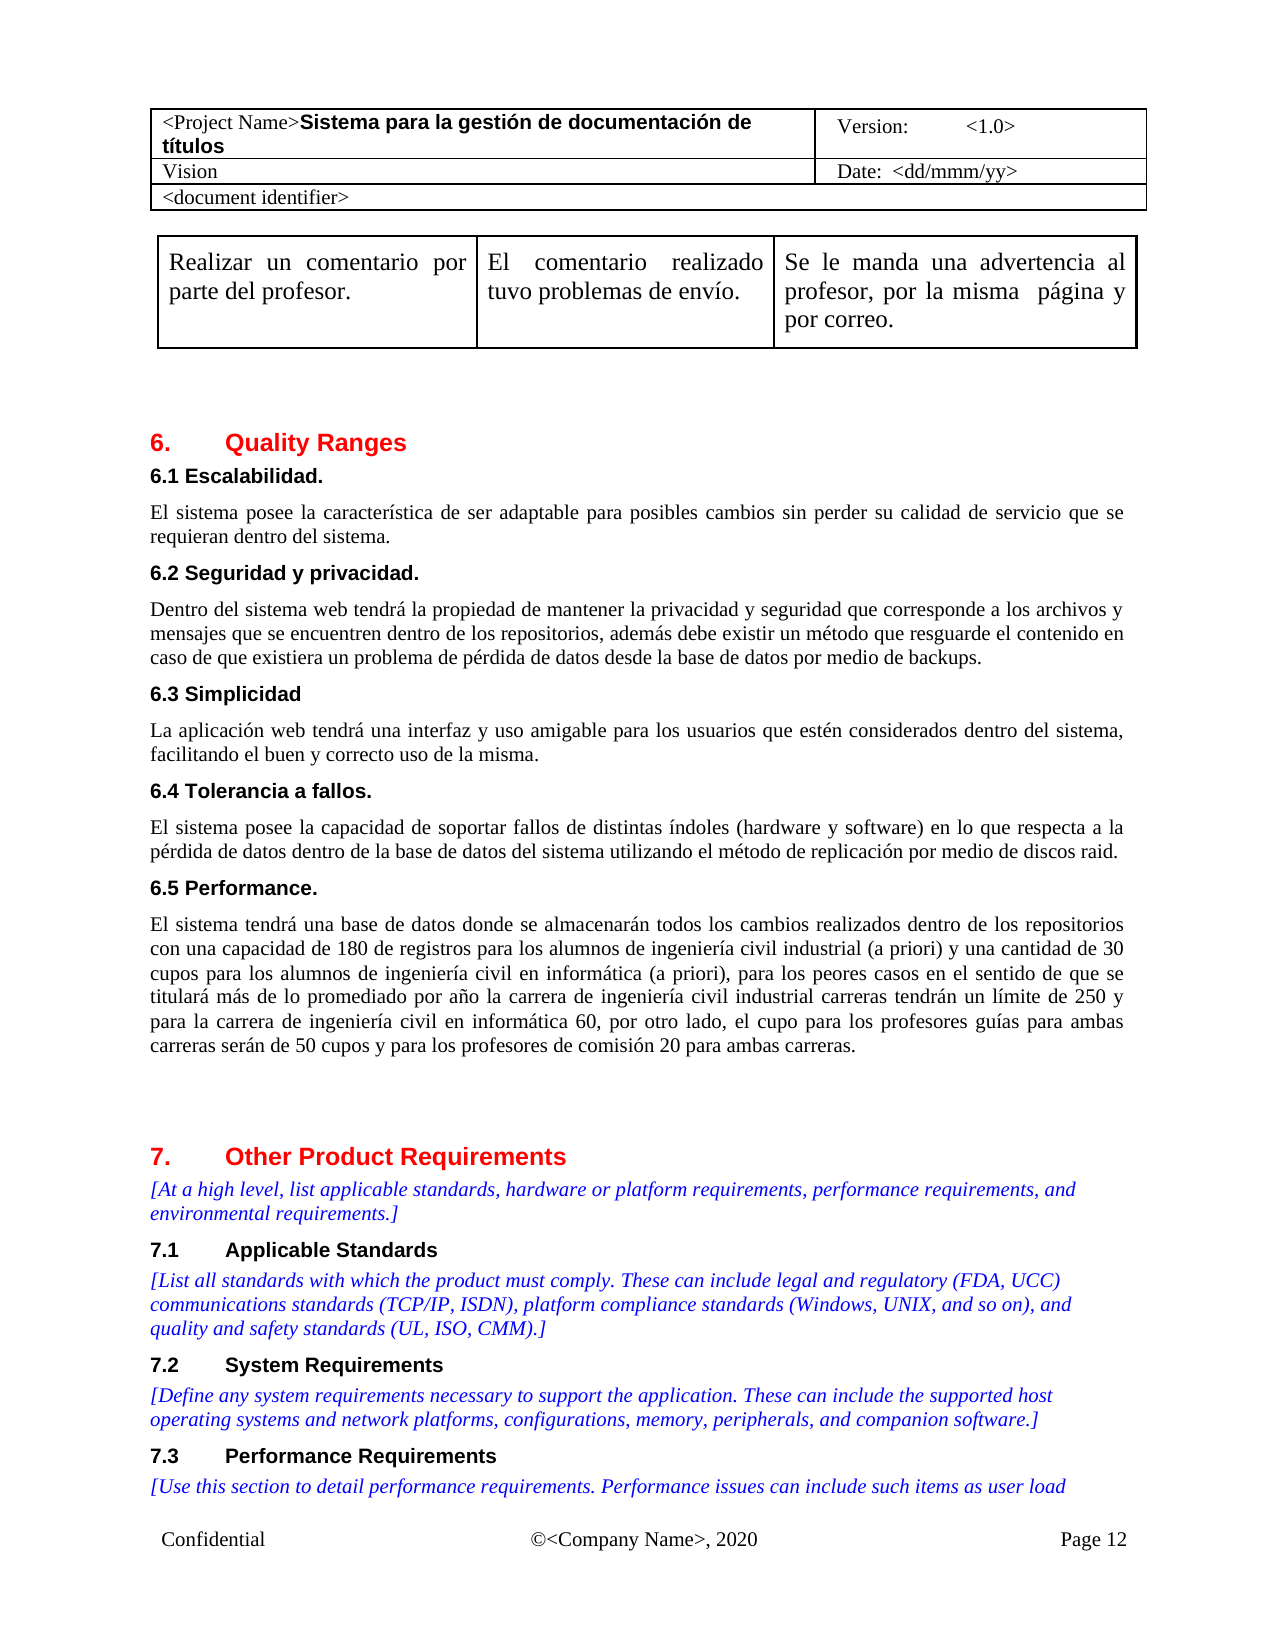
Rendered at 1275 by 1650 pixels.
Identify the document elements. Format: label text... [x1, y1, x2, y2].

text [Define any system requirements necessary to support the application. These can include the supported host operating systems and network platforms, configurations, memory, peripherals, and companion software.] [150, 1383, 1125, 1431]
text Dentro del sistema web tendrá la propiedad de mantener la privacidad y seguridad que corresponde a los archivos y mensajes que se encuentren dentro de los repositorios, además debe existir un método que resguarde el contenido en caso de que existiera un problema de pérdida de datos desde la base de datos por medio de backups. [150, 597, 1125, 669]
text La aplicación web tendrá una interfaz y uso amigable para los usuarios que estén considerados dentro del sistema, facilitando el buen y correcto uso de la misma. [150, 718, 1125, 766]
text 6.3 Simplicidad [150, 682, 1125, 706]
text El sistema tendrá una base de datos donde se almacenarán todos los cambios realizados dentro de los repositorios con una capacidad de 180 de registros para los alumnos de ingeniería civil industrial (a priori) y una cantidad de 30 cupos para los alumnos de ingeniería civil en informática (a priori), para los peores casos en el sentido de que se titulará más de lo promediado por año la carrera de ingeniería civil industrial carreras tendrán un límite de 250 y para la carrera de ingeniería civil en informática 60, por otro lado, el cupo para los profesores guías para ambas carreras serán de 50 cupos y para los profesores de comisión 20 para ambas carreras. [150, 912, 1125, 1057]
table_cell Realizar un comentario por parte del profesor. [159, 237, 476, 347]
text El sistema posee la característica de ser adaptable para posibles cambios sin perder su calidad de servicio que se requieran dentro del sistema. [150, 500, 1125, 548]
text 6.5 Performance. [150, 876, 1125, 900]
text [150, 1474, 1125, 1498]
list System Requirements [150, 1353, 1125, 1377]
table_cell Se le manda una advertencia al profesor, por la misma página y por correo. [775, 237, 1135, 347]
text 6.1 Escalabilidad. [150, 463, 1125, 487]
text El sistema posee la capacidad de soportar fallos de distintas índoles (hardware y software) en lo que respecta a la pérdida de datos dentro de la base de datos del sistema utilizando el método de replicación por medio de discos raid. [150, 815, 1125, 863]
text [At a high level, list applicable standards, hardware or platform requirements, performance requirements, and environmental requirements.] [150, 1177, 1125, 1225]
table_cell El comentario realizado tuvo problemas de envío. [478, 237, 773, 347]
list Applicable Standards [150, 1238, 1125, 1262]
list Other Product Requirements [150, 1142, 1125, 1171]
text 6.4 Tolerancia a fallos. [150, 779, 1125, 803]
text 6.2 Seguridad y privacidad. [150, 561, 1125, 584]
text [List all standards with which the product must comply. These can include legal and regulatory (FDA, UCC) communications standards (TCP/IP, ISDN), platform compliance standards (Windows, UNIX, and so on), and quality and safety standards (UL, ISO, CMM).] [150, 1268, 1125, 1340]
list Performance Requirements [150, 1444, 1125, 1468]
list Quality Ranges [150, 428, 1125, 457]
